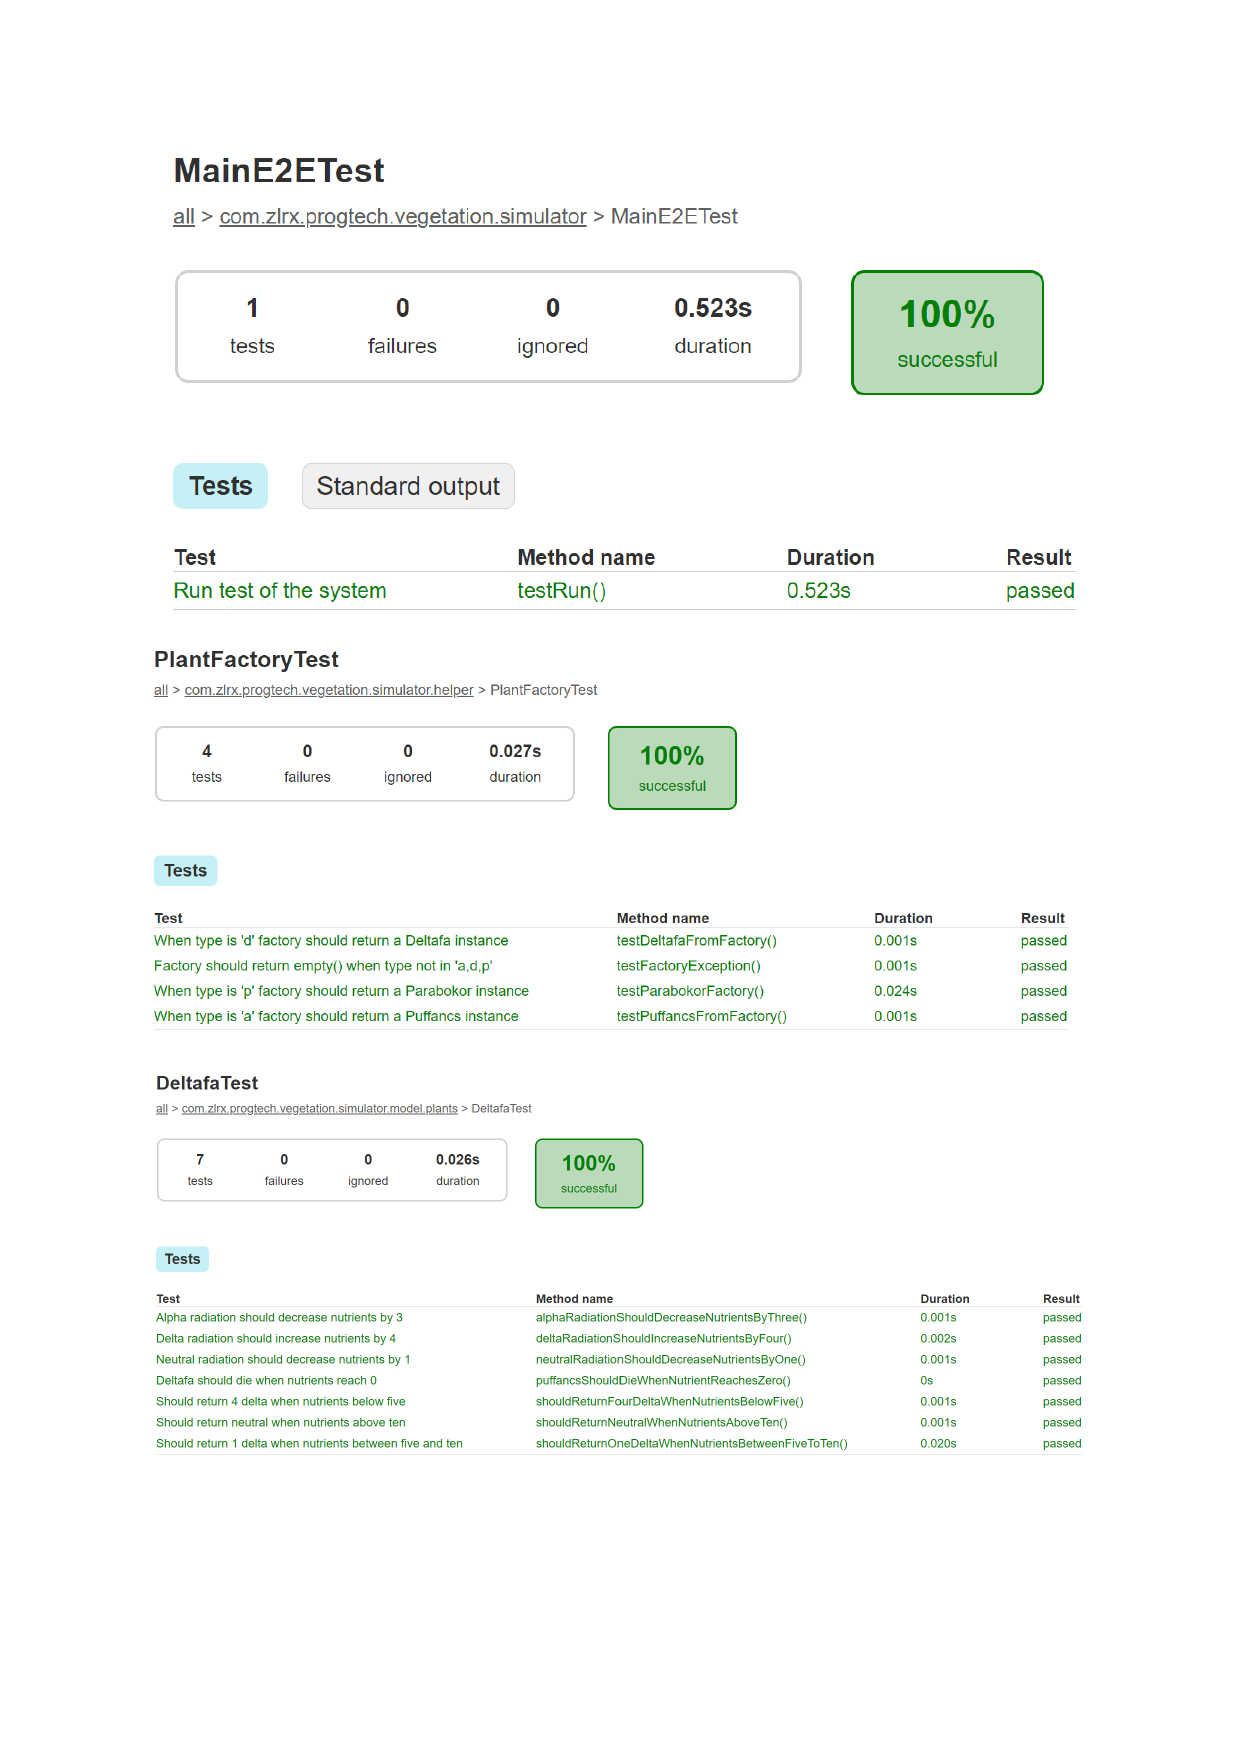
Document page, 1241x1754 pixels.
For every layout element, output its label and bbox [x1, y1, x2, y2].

picture [147, 1068, 1093, 1466]
picture [147, 643, 1093, 1050]
picture [147, 147, 1093, 625]
